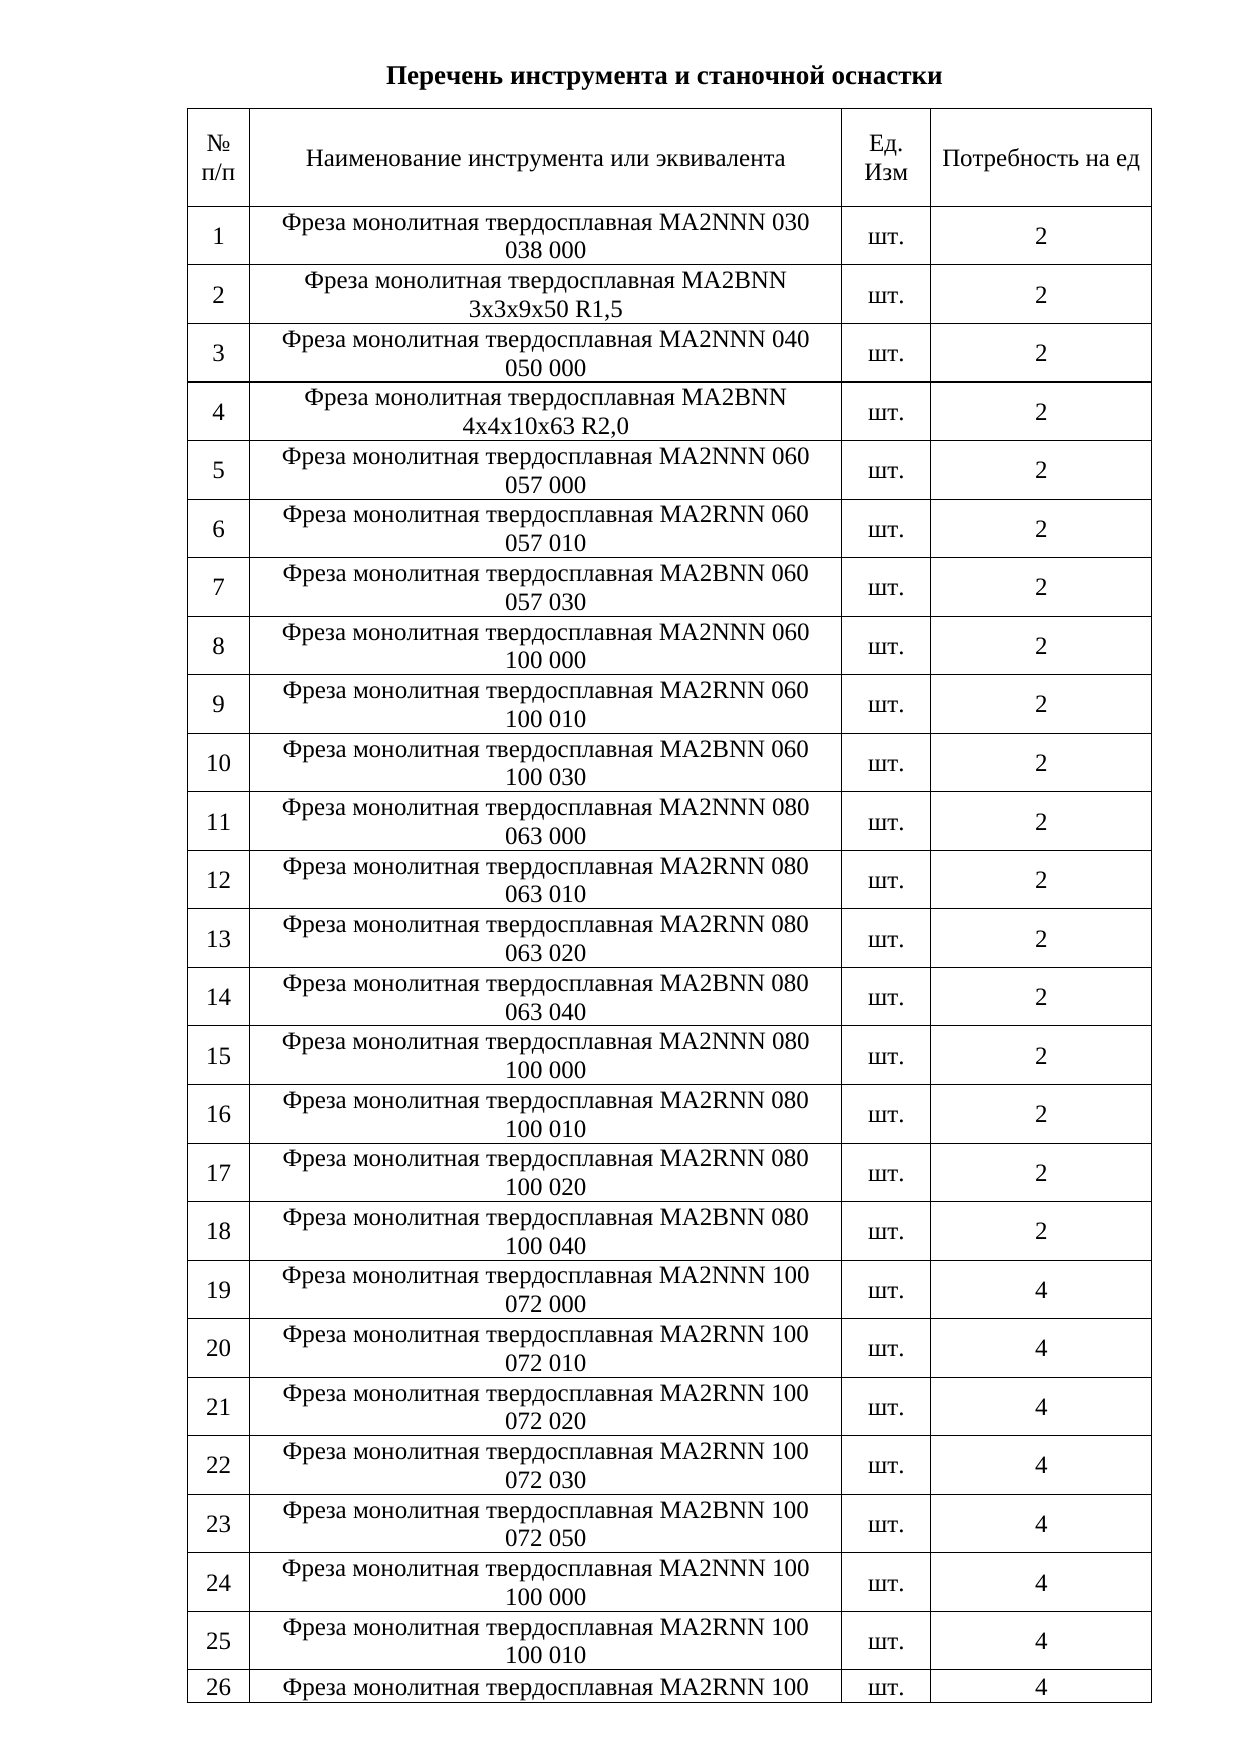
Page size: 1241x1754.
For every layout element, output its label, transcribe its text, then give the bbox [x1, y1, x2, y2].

table_cell шт. [842, 1261, 930, 1318]
table_cell 9 [188, 675, 249, 733]
table_cell Фреза монолитная твердосплавная MA2RNN 100 072 020 [250, 1378, 841, 1435]
table_cell шт. [842, 792, 930, 850]
table_cell Фреза монолитная твердосплавная MA2NNN 100 072 000 [250, 1261, 841, 1318]
table_cell шт. [842, 1436, 930, 1494]
table_cell Фреза монолитная твердосплавная MA2BNN 060 100 030 [250, 734, 841, 791]
table_cell шт. [842, 851, 930, 908]
table_cell Фреза монолитная твердосплавная MA2RNN 080 063 020 [250, 909, 841, 967]
table_cell 2 [931, 441, 1151, 498]
table_cell 16 [188, 1085, 249, 1142]
table_cell 2 [931, 968, 1151, 1025]
table_cell шт. [842, 1553, 930, 1611]
table_cell Фреза монолитная твердосплавная MA2NNN 080 063 000 [250, 792, 841, 850]
table_cell шт. [842, 1202, 930, 1259]
table_cell 2 [931, 1026, 1151, 1084]
table_cell 17 [188, 1144, 249, 1201]
table_cell Фреза монолитная твердосплавная MA2RNN 100 072 030 [250, 1436, 841, 1494]
table_cell 1 [188, 207, 249, 264]
table_cell 5 [188, 441, 249, 498]
table_cell 13 [188, 909, 249, 967]
table_cell шт. [842, 675, 930, 733]
table_cell 26 [188, 1670, 249, 1702]
table_cell 23 [188, 1495, 249, 1552]
table_cell Фреза монолитная твердосплавная MA2BNN 4x4x10x63 R2,0 [250, 383, 841, 440]
table_cell шт. [842, 558, 930, 616]
table_cell 19 [188, 1261, 249, 1318]
text Перечень инструмента и станочной оснастки [177, 59, 1152, 90]
table_cell шт. [842, 324, 930, 381]
table_cell 4 [931, 1436, 1151, 1494]
table_cell 3 [188, 324, 249, 381]
table_cell шт. [842, 1378, 930, 1435]
table_cell шт. [842, 1670, 930, 1702]
table_cell шт. [842, 1319, 930, 1377]
table_cell Фреза монолитная твердосплавная MA2RNN 080 063 010 [250, 851, 841, 908]
table_cell шт. [842, 207, 930, 264]
table_cell Фреза монолитная твердосплавная MA2NNN 040 050 000 [250, 324, 841, 381]
table_cell шт. [842, 265, 930, 323]
table_cell 4 [931, 1319, 1151, 1377]
table_cell 2 [931, 383, 1151, 440]
table_cell 2 [931, 851, 1151, 908]
table_cell 24 [188, 1553, 249, 1611]
table_cell Фреза монолитная твердосплавная MA2BNN 3x3x9x50 R1,5 [250, 265, 841, 323]
table_cell 7 [188, 558, 249, 616]
table_cell 2 [931, 1144, 1151, 1201]
table_cell Фреза монолитная твердосплавная MA2RNN 100 100 010 [250, 1612, 841, 1669]
table_cell шт. [842, 500, 930, 557]
table_cell 4 [931, 1670, 1151, 1702]
table_cell 12 [188, 851, 249, 908]
table_header Ед. Изм [842, 109, 930, 206]
table_cell 18 [188, 1202, 249, 1259]
table_cell 2 [931, 617, 1151, 674]
table_cell Фреза монолитная твердосплавная MA2NNN 060 100 000 [250, 617, 841, 674]
table_cell Фреза монолитная твердосплавная MA2BNN 080 063 040 [250, 968, 841, 1025]
table_cell Фреза монолитная твердосплавная MA2NNN 060 057 000 [250, 441, 841, 498]
table_cell 2 [931, 734, 1151, 791]
table_cell шт. [842, 1612, 930, 1669]
table_cell шт. [842, 1144, 930, 1201]
table_cell 2 [931, 792, 1151, 850]
table_cell 2 [188, 265, 249, 323]
table_cell шт. [842, 734, 930, 791]
table_cell Фреза монолитная твердосплавная MA2RNN 100 072 010 [250, 1319, 841, 1377]
table_cell 2 [931, 324, 1151, 381]
table_header Потребность на ед [931, 109, 1151, 206]
table_cell 4 [931, 1495, 1151, 1552]
table_cell 2 [931, 265, 1151, 323]
table_cell 8 [188, 617, 249, 674]
table_cell шт. [842, 1495, 930, 1552]
table_cell Фреза монолитная твердосплавная MA2RNN 080 100 010 [250, 1085, 841, 1142]
table_cell 25 [188, 1612, 249, 1669]
table_cell 2 [931, 500, 1151, 557]
table_cell 21 [188, 1378, 249, 1435]
table_cell шт. [842, 441, 930, 498]
table_cell 2 [931, 558, 1151, 616]
table_cell Фреза монолитная твердосплавная MA2NNN 030 038 000 [250, 207, 841, 264]
table_cell 22 [188, 1436, 249, 1494]
table_cell Фреза монолитная твердосплавная MA2BNN 100 072 050 [250, 1495, 841, 1552]
table_cell Фреза монолитная твердосплавная MA2BNN 080 100 040 [250, 1202, 841, 1259]
table_cell 4 [931, 1261, 1151, 1318]
table_cell Фреза монолитная твердосплавная MA2NNN 080 100 000 [250, 1026, 841, 1084]
table_cell 2 [931, 1085, 1151, 1142]
table_cell шт. [842, 1026, 930, 1084]
table_cell Фреза монолитная твердосплавная MA2RNN 060 057 010 [250, 500, 841, 557]
table_cell 4 [931, 1612, 1151, 1669]
table_cell Фреза монолитная твердосплавная MA2NNN 100 100 000 [250, 1553, 841, 1611]
table_cell 10 [188, 734, 249, 791]
table_cell шт. [842, 909, 930, 967]
table_cell 2 [931, 1202, 1151, 1259]
table_header № п/п [188, 109, 249, 206]
table_cell 11 [188, 792, 249, 850]
table_cell шт. [842, 383, 930, 440]
table_cell 15 [188, 1026, 249, 1084]
table_cell Фреза монолитная твердосплавная MA2BNN 060 057 030 [250, 558, 841, 616]
table_cell 20 [188, 1319, 249, 1377]
table_cell шт. [842, 617, 930, 674]
table_cell Фреза монолитная твердосплавная MA2RNN 080 100 020 [250, 1144, 841, 1201]
table_cell шт. [842, 968, 930, 1025]
table_cell 4 [931, 1378, 1151, 1435]
table_cell 14 [188, 968, 249, 1025]
table_cell 6 [188, 500, 249, 557]
table_header Наименование инструмента или эквивалента [250, 109, 841, 206]
table_cell 4 [188, 383, 249, 440]
table_cell 2 [931, 909, 1151, 967]
table_cell 2 [931, 207, 1151, 264]
table_cell 4 [931, 1553, 1151, 1611]
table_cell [250, 1670, 841, 1702]
table_cell Фреза монолитная твердосплавная MA2RNN 060 100 010 [250, 675, 841, 733]
table_cell 2 [931, 675, 1151, 733]
table_cell шт. [842, 1085, 930, 1142]
